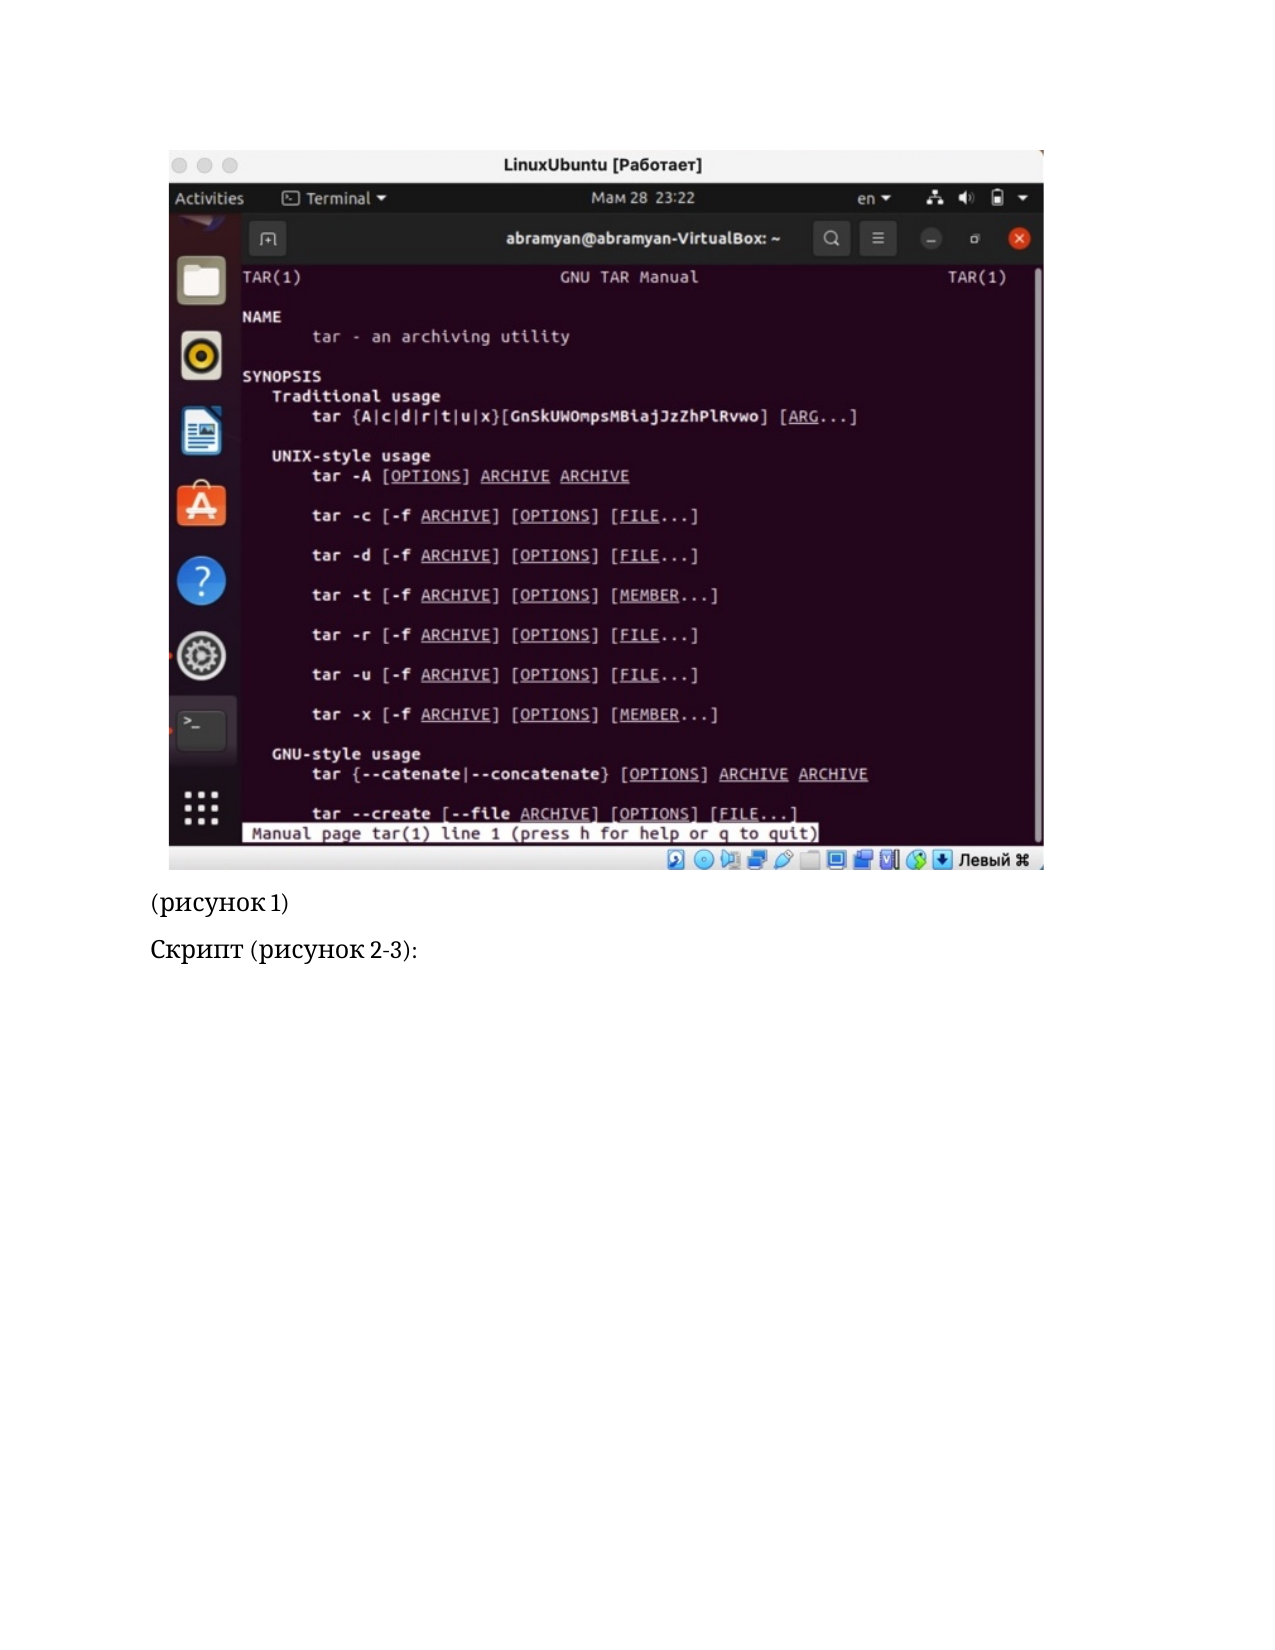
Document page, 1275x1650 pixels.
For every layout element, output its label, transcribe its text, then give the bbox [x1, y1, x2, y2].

picture [168, 150, 1044, 870]
text (рисунок 1) [150, 889, 1125, 917]
text Скрипт (рисунок 2-3): [150, 936, 1125, 965]
